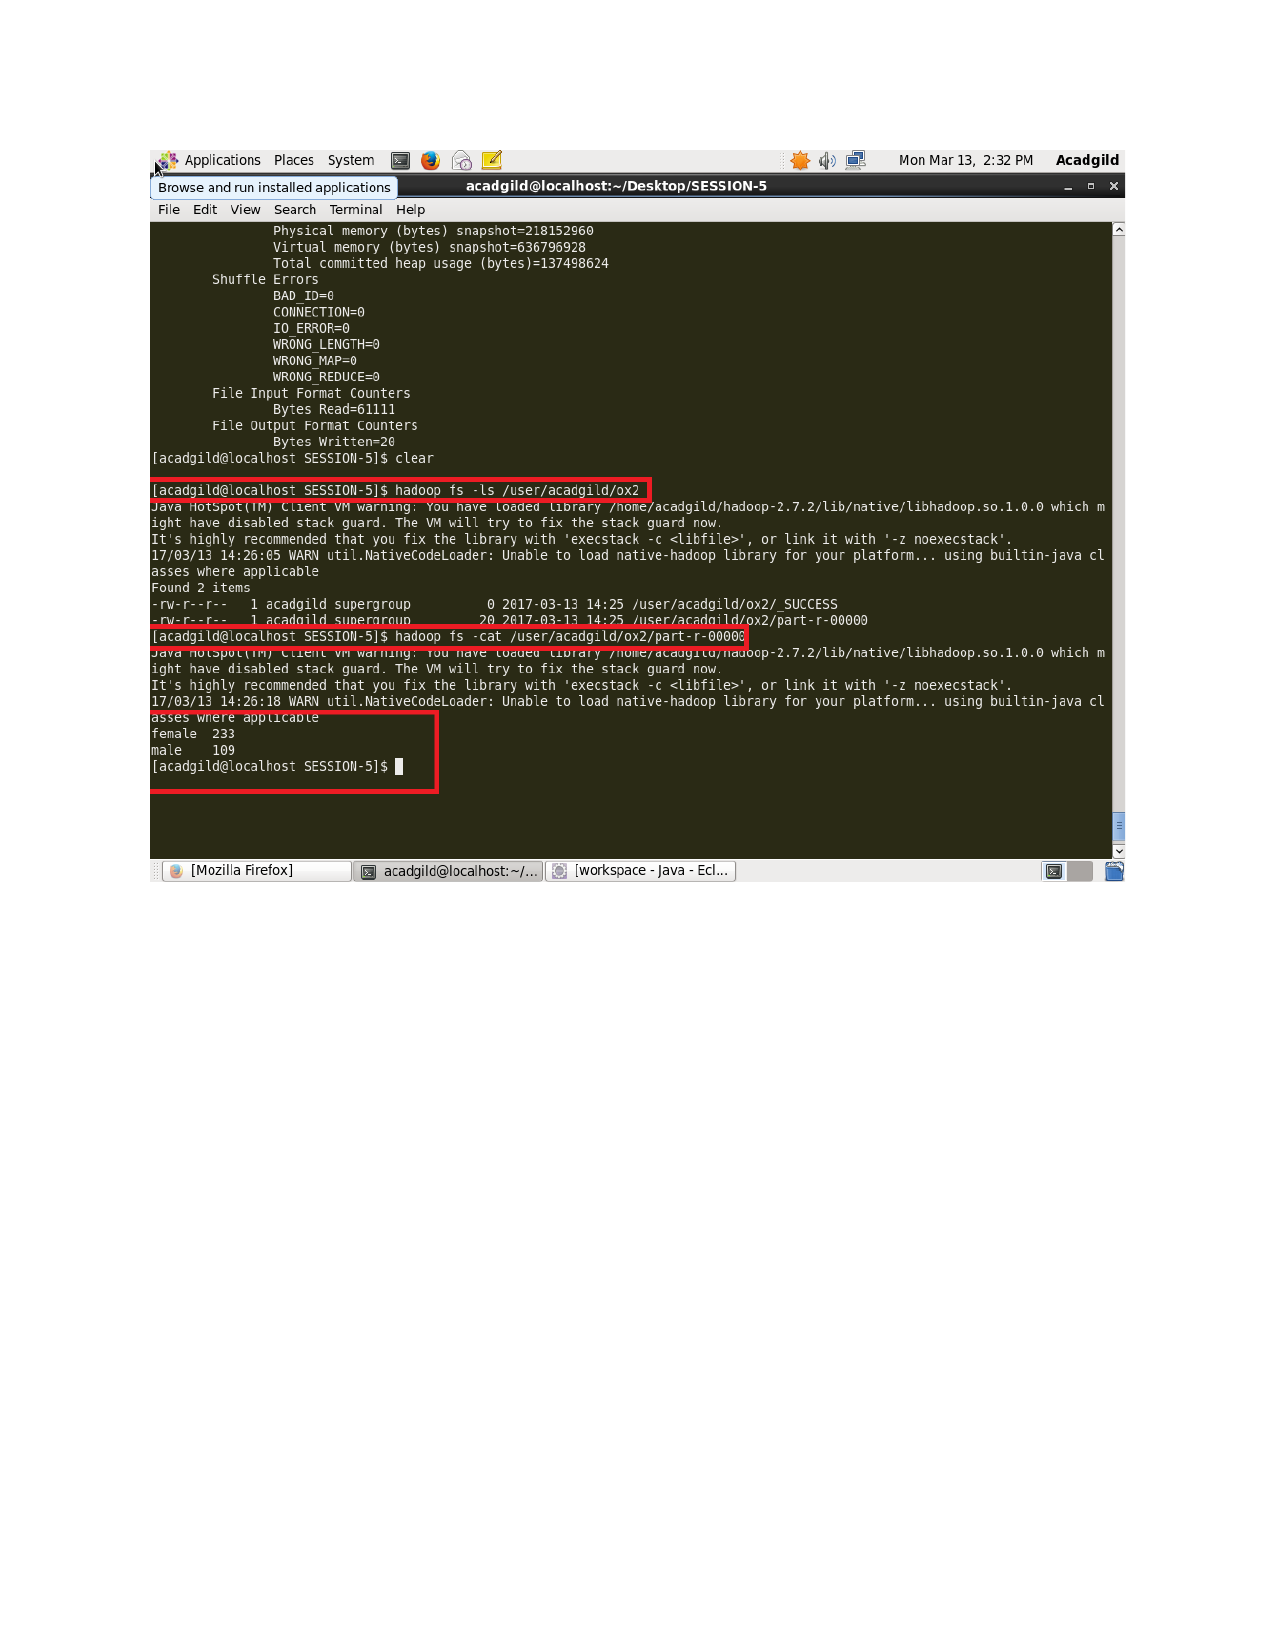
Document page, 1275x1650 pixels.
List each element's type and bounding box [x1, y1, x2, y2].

picture [150, 150, 1125, 882]
